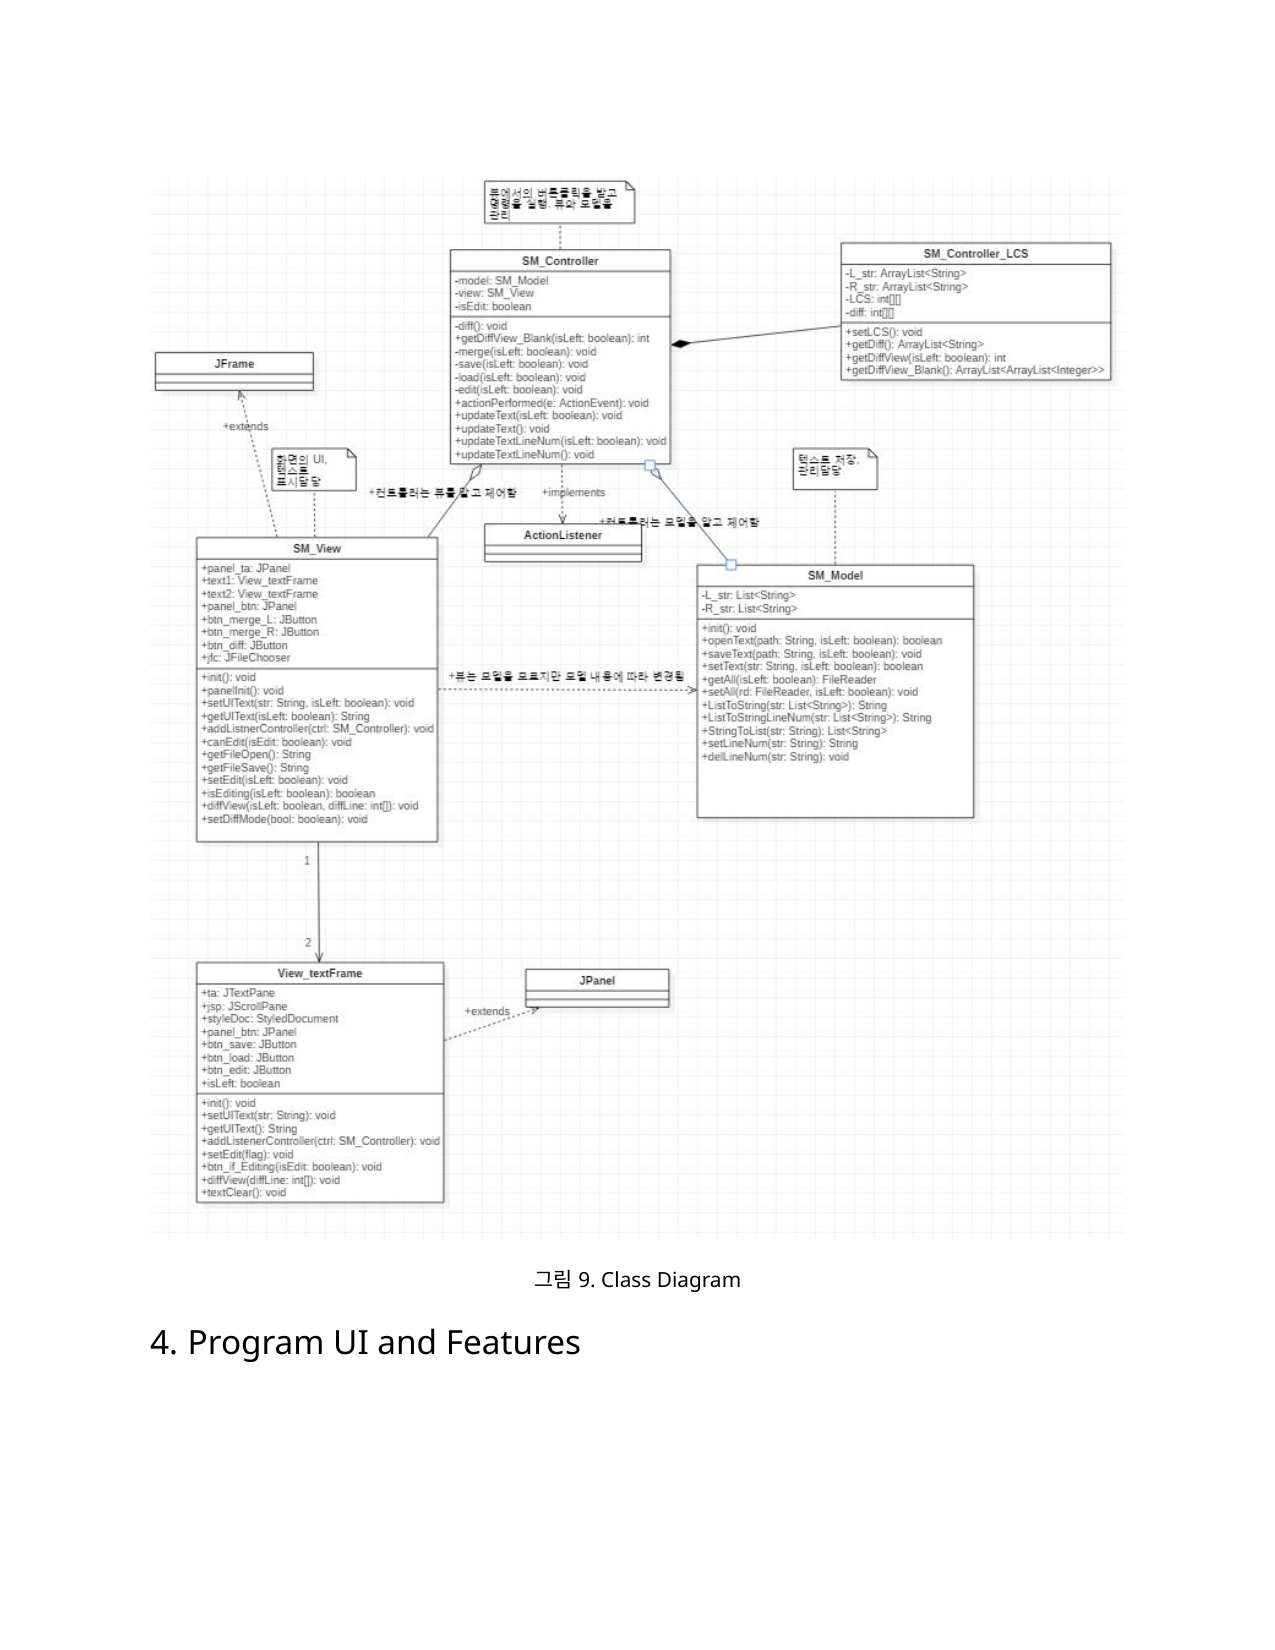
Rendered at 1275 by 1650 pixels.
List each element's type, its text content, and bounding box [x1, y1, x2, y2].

list Program UI and Features [150, 1318, 1125, 1364]
text 그림 9. Class Diagram [150, 1263, 1125, 1293]
picture [150, 177, 1125, 1238]
